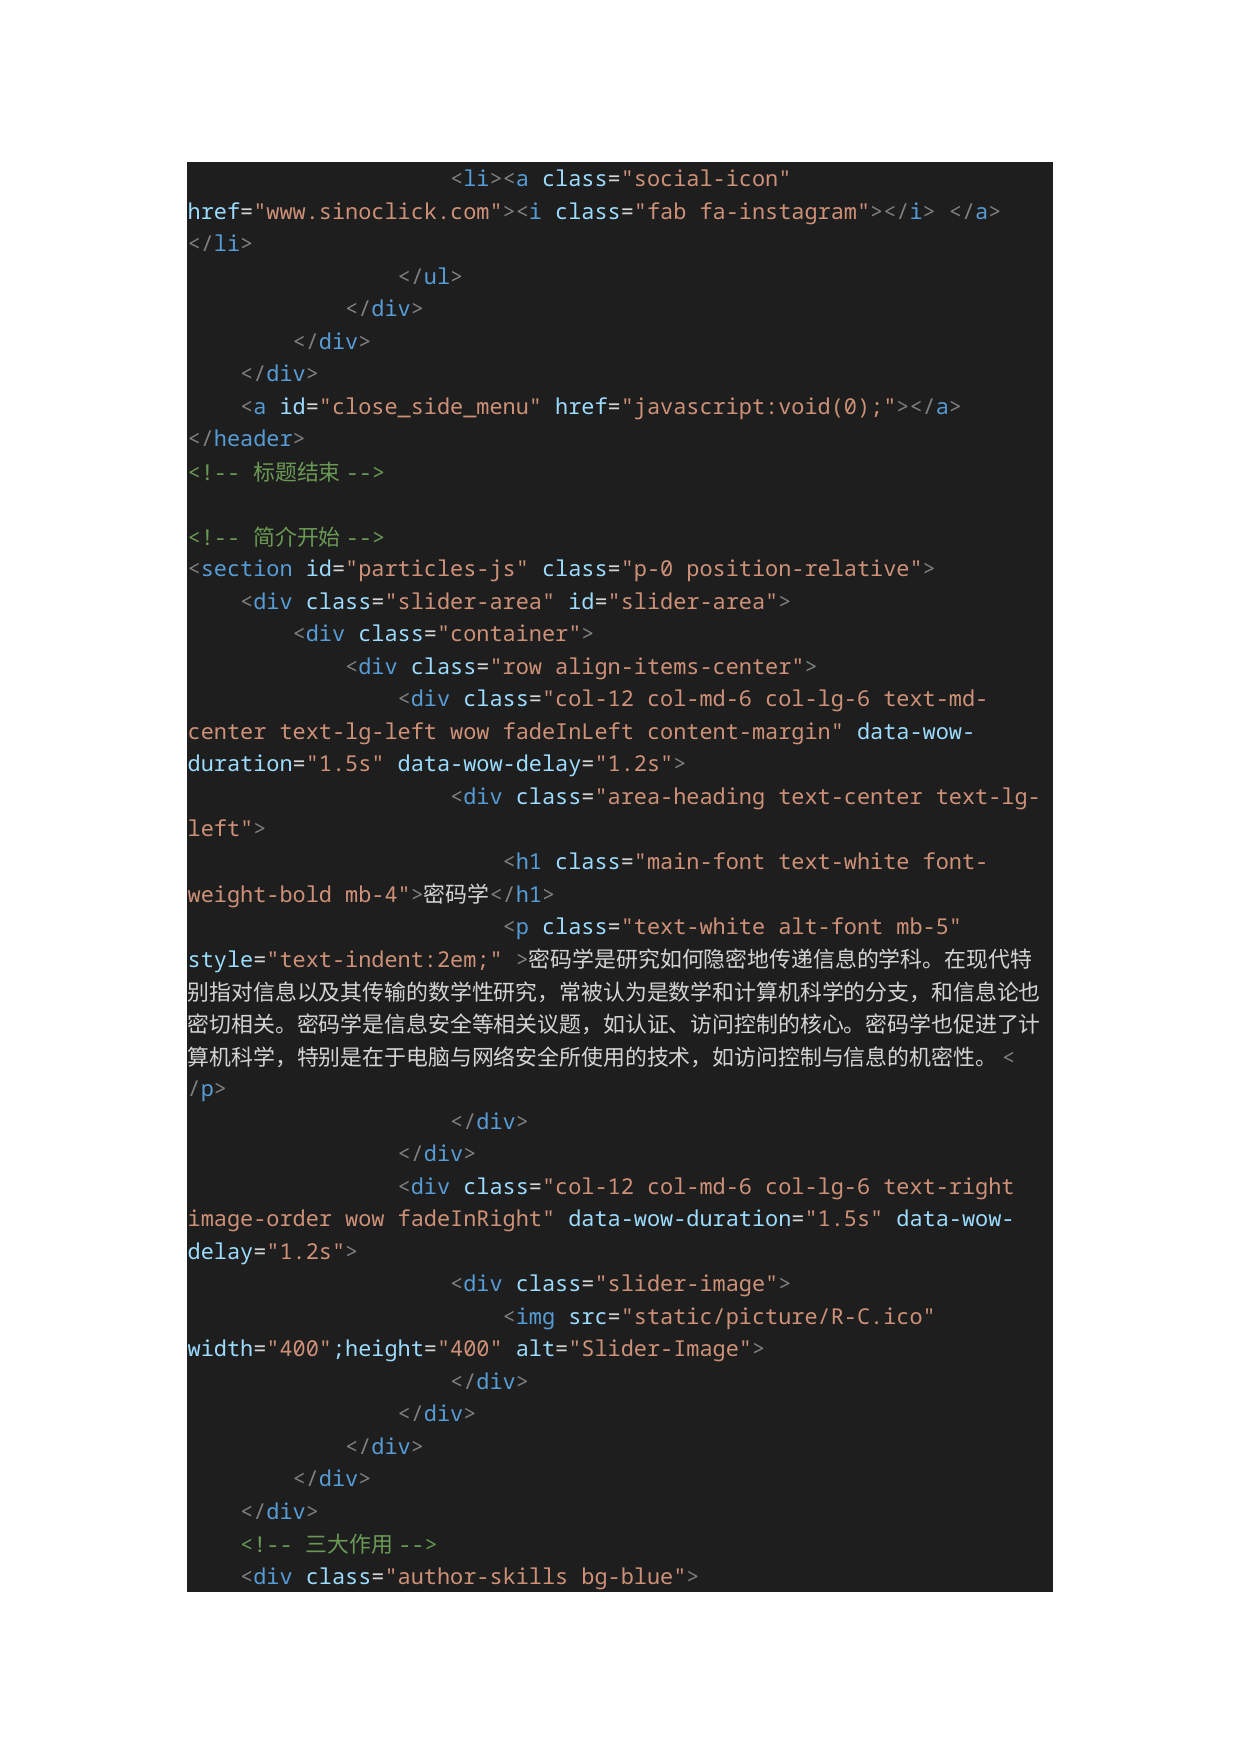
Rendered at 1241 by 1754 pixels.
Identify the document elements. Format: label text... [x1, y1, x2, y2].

text </div> [187, 1397, 1053, 1429]
text </header> [187, 422, 1053, 454]
text </div> [187, 324, 1053, 357]
text <li><a class="social-icon" href="www.sinoclick.com"><i class="fab fa-instagram"></i> </a> </li> [187, 162, 1053, 259]
text <!-- 标题结束 --> [187, 454, 1053, 487]
text </div> [187, 357, 1053, 389]
text </div> [187, 292, 1053, 324]
text <a id="close_side_menu" href="javascript:void(0);"></a> [187, 389, 1053, 422]
text </div> [187, 1137, 1053, 1169]
text <div class="author-skills bg-blue"> [187, 1559, 1053, 1592]
text </div> [187, 1364, 1053, 1397]
text </div> [187, 1494, 1053, 1527]
text <div class="col-12 col-md-6 col-lg-6 text-right image-order wow fadeInRight" data-wow-duration="1.5s" data-wow-delay="1.2s"> [187, 1169, 1053, 1267]
text </div> [187, 1429, 1053, 1462]
text <h1 class="main-font text-white font-weight-bold mb-4">密码学</h1> [187, 844, 1053, 909]
text <div class="row align-items-center"> [187, 649, 1053, 682]
text <div class="area-heading text-center text-lg-left"> [187, 779, 1053, 844]
text <!-- 三大作用 --> [187, 1527, 1053, 1559]
text <div class="slider-image"> [187, 1267, 1053, 1299]
text <!-- 简介开始 --> [187, 519, 1053, 552]
text </div> [187, 1104, 1053, 1137]
text <section id="particles-js" class="p-0 position-relative"> [187, 552, 1053, 584]
text <div class="container"> [187, 617, 1053, 649]
text <p class="text-white alt-font mb-5" style="text-indent:2em;" >密码学是研究如何隐密地传递信息的学科。在现代特别指对信息以及其传输的数学性研究，常被认为是数学和计算机科学的分支，和信息论也密切相关。密码学是信息安全等相关议题，如认证、访问控制的核心。密码学也促进了计算机科学，特别是在于电脑与网络安全所使用的技术，如访问控制与信息的机密性。 </p> [187, 909, 1053, 1104]
text <div class="slider-area" id="slider-area"> [187, 584, 1053, 617]
text </ul> [187, 259, 1053, 292]
text <img src="static/picture/R-C.ico" width="400";height="400" alt="Slider-Image"> [187, 1299, 1053, 1364]
text </div> [187, 1462, 1053, 1494]
text <div class="col-12 col-md-6 col-lg-6 text-md-center text-lg-left wow fadeInLeft content-margin" data-wow-duration="1.5s" data-wow-delay="1.2s"> [187, 682, 1053, 779]
